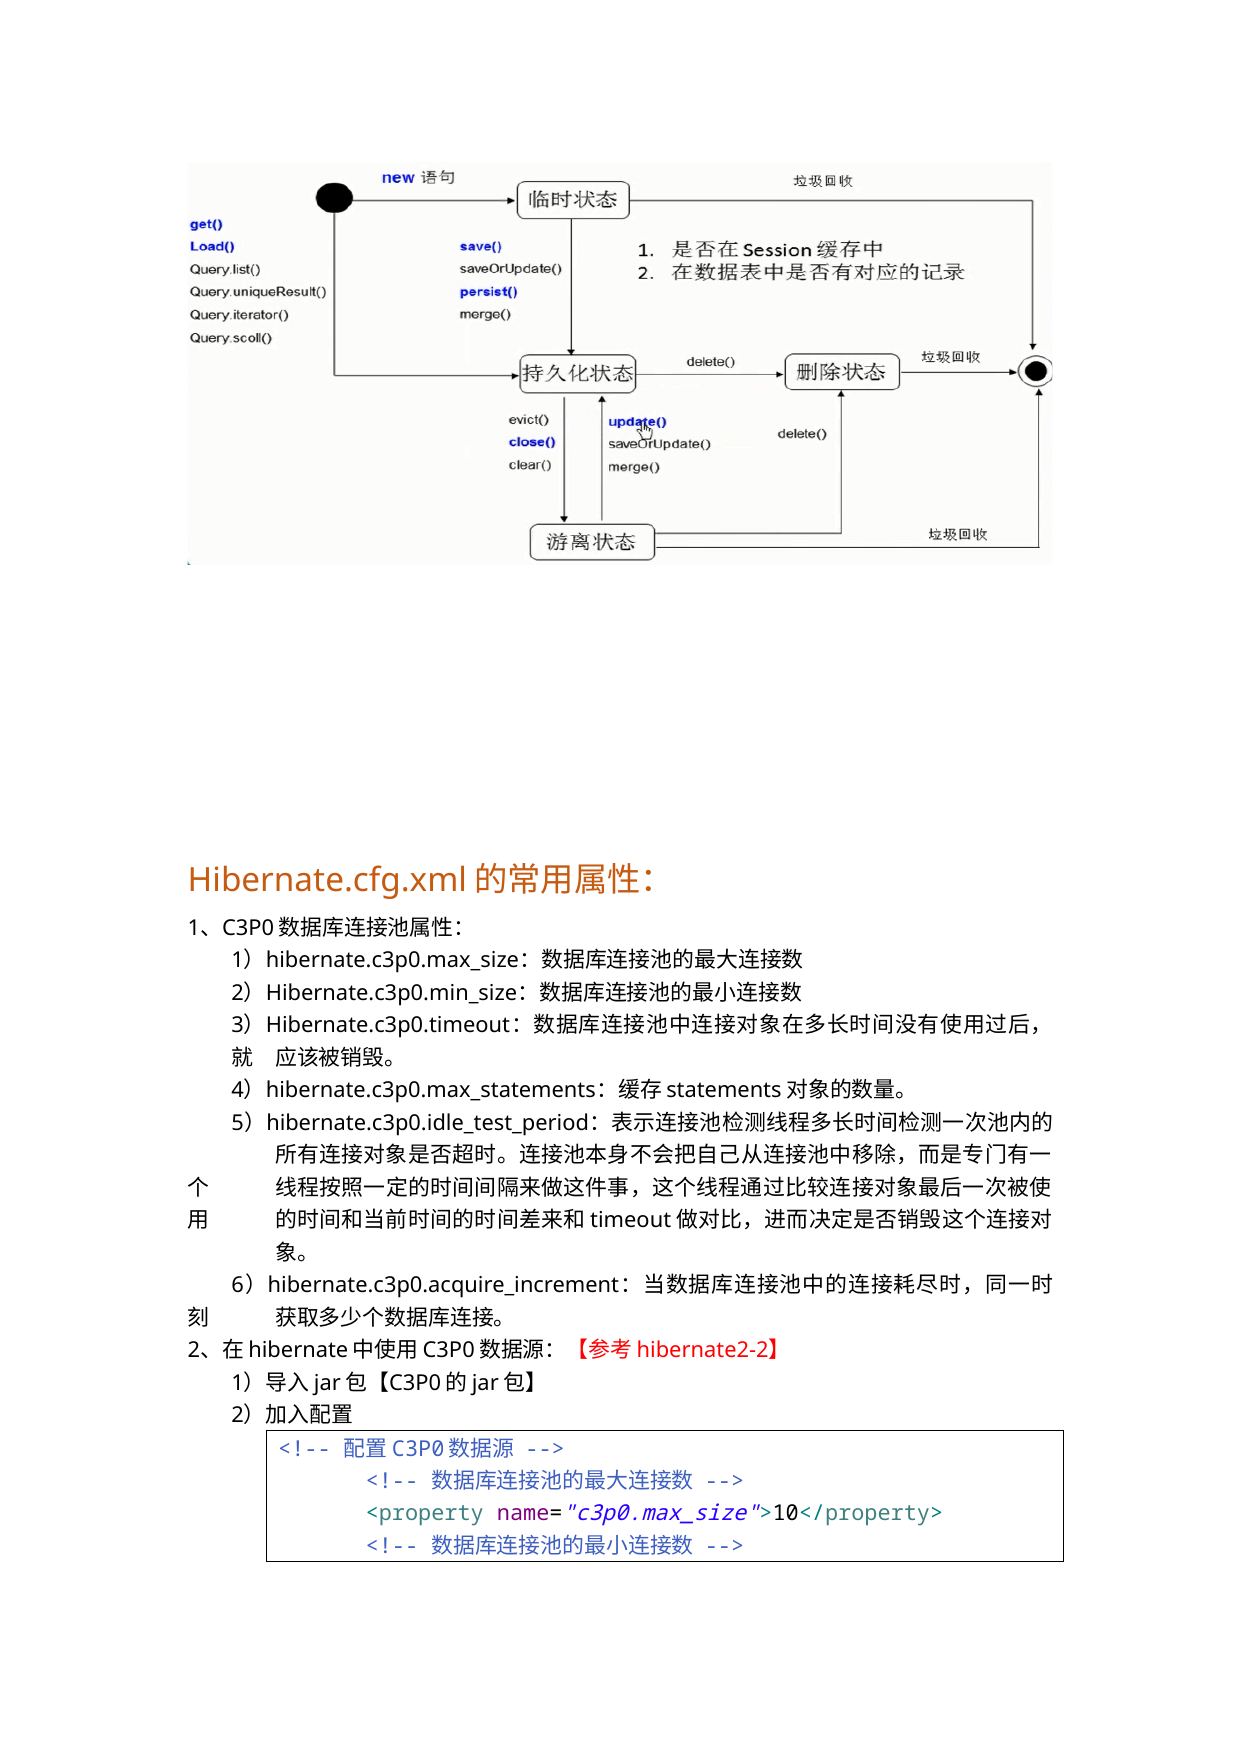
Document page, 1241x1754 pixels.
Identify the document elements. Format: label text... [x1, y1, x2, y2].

list 1）导入jar包【C3P0的jar包】 [187, 1364, 1053, 1397]
list hibernate.c3p0.max_size：数据库连接池的最大连接数 [231, 942, 1053, 974]
picture [187, 162, 1053, 565]
list C3P0数据库连接池属性： [187, 909, 1053, 942]
list 6）hibernate.c3p0.acquire_increment：当数据库连接池中的连接耗尽时，同一时刻 获取多少个数据库连接。 [187, 1267, 1053, 1332]
list 4）hibernate.c3p0.max_statements：缓存statements对象的数量。 [187, 1072, 1053, 1104]
list Hibernate.c3p0.timeout：数据库连接池中连接对象在多长时间没有使用过后，就 应该被销毁。 [231, 1007, 1053, 1072]
list 5）hibernate.c3p0.idle_test_period：表示连接池检测线程多长时间检测一次池内的 所有连接对象是否超时。连接池本身不会把自己从连接池中移除，而是专门有一个 线程按照一定的时间间隔来做这件事，这个线程通过比较连接对象最后一次被使用 的时间和当前时间的时间差来和timeout做对比，进而决定是否销毁这个连接对 象。 [187, 1104, 1053, 1267]
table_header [267, 1431, 1063, 1561]
list 2、在hibernate中使用C3P0数据源：【参考hibernate2-2】 [187, 1332, 1053, 1364]
list Hibernate.c3p0.min_size：数据库连接池的最小连接数 [231, 974, 1053, 1007]
list 2）加入配置 [187, 1397, 1053, 1429]
text Hibernate.cfg.xml的常用属性： [187, 844, 1053, 909]
